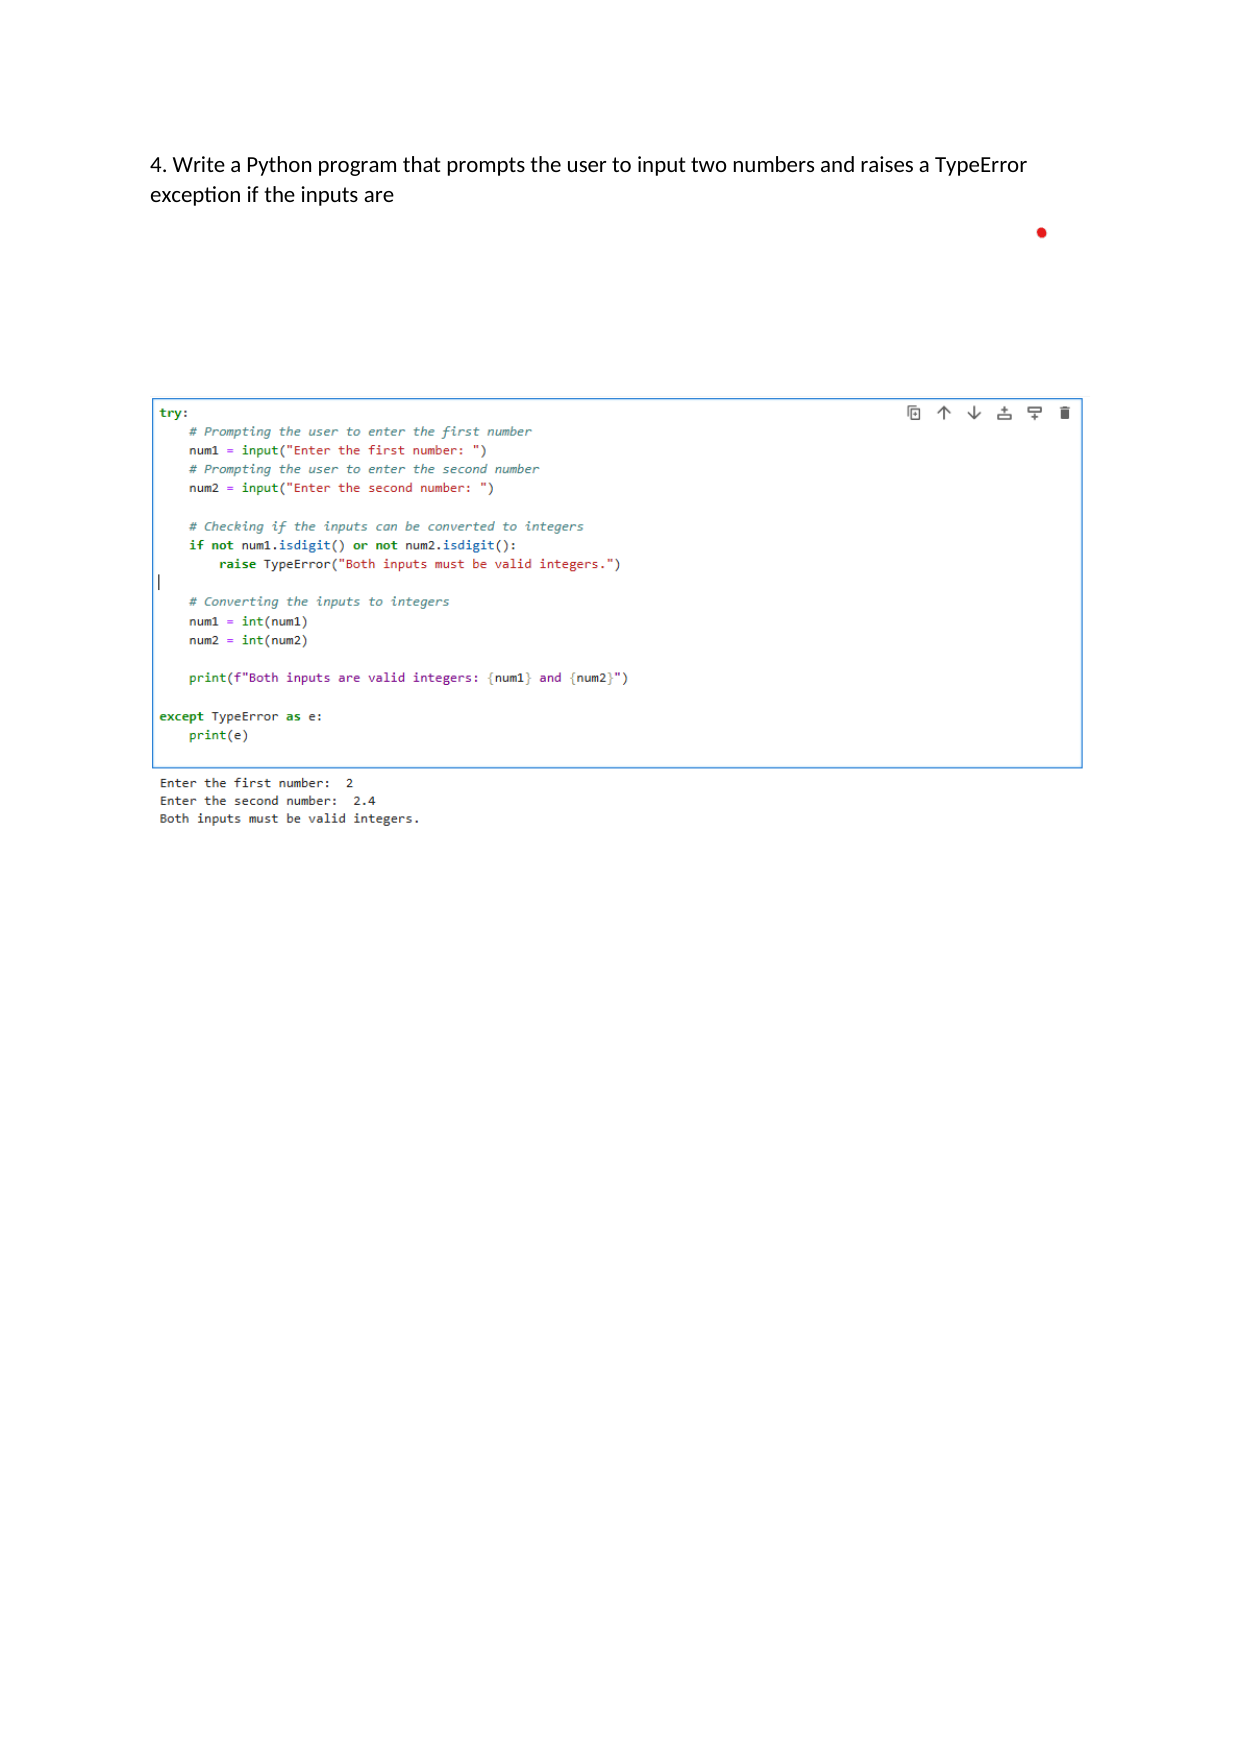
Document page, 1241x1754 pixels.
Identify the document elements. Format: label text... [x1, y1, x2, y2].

picture [150, 227, 1091, 830]
text 4. Write a Python program that prompts the user to input two numbers and raises a TypeError exception if the inputs are [150, 150, 1090, 208]
